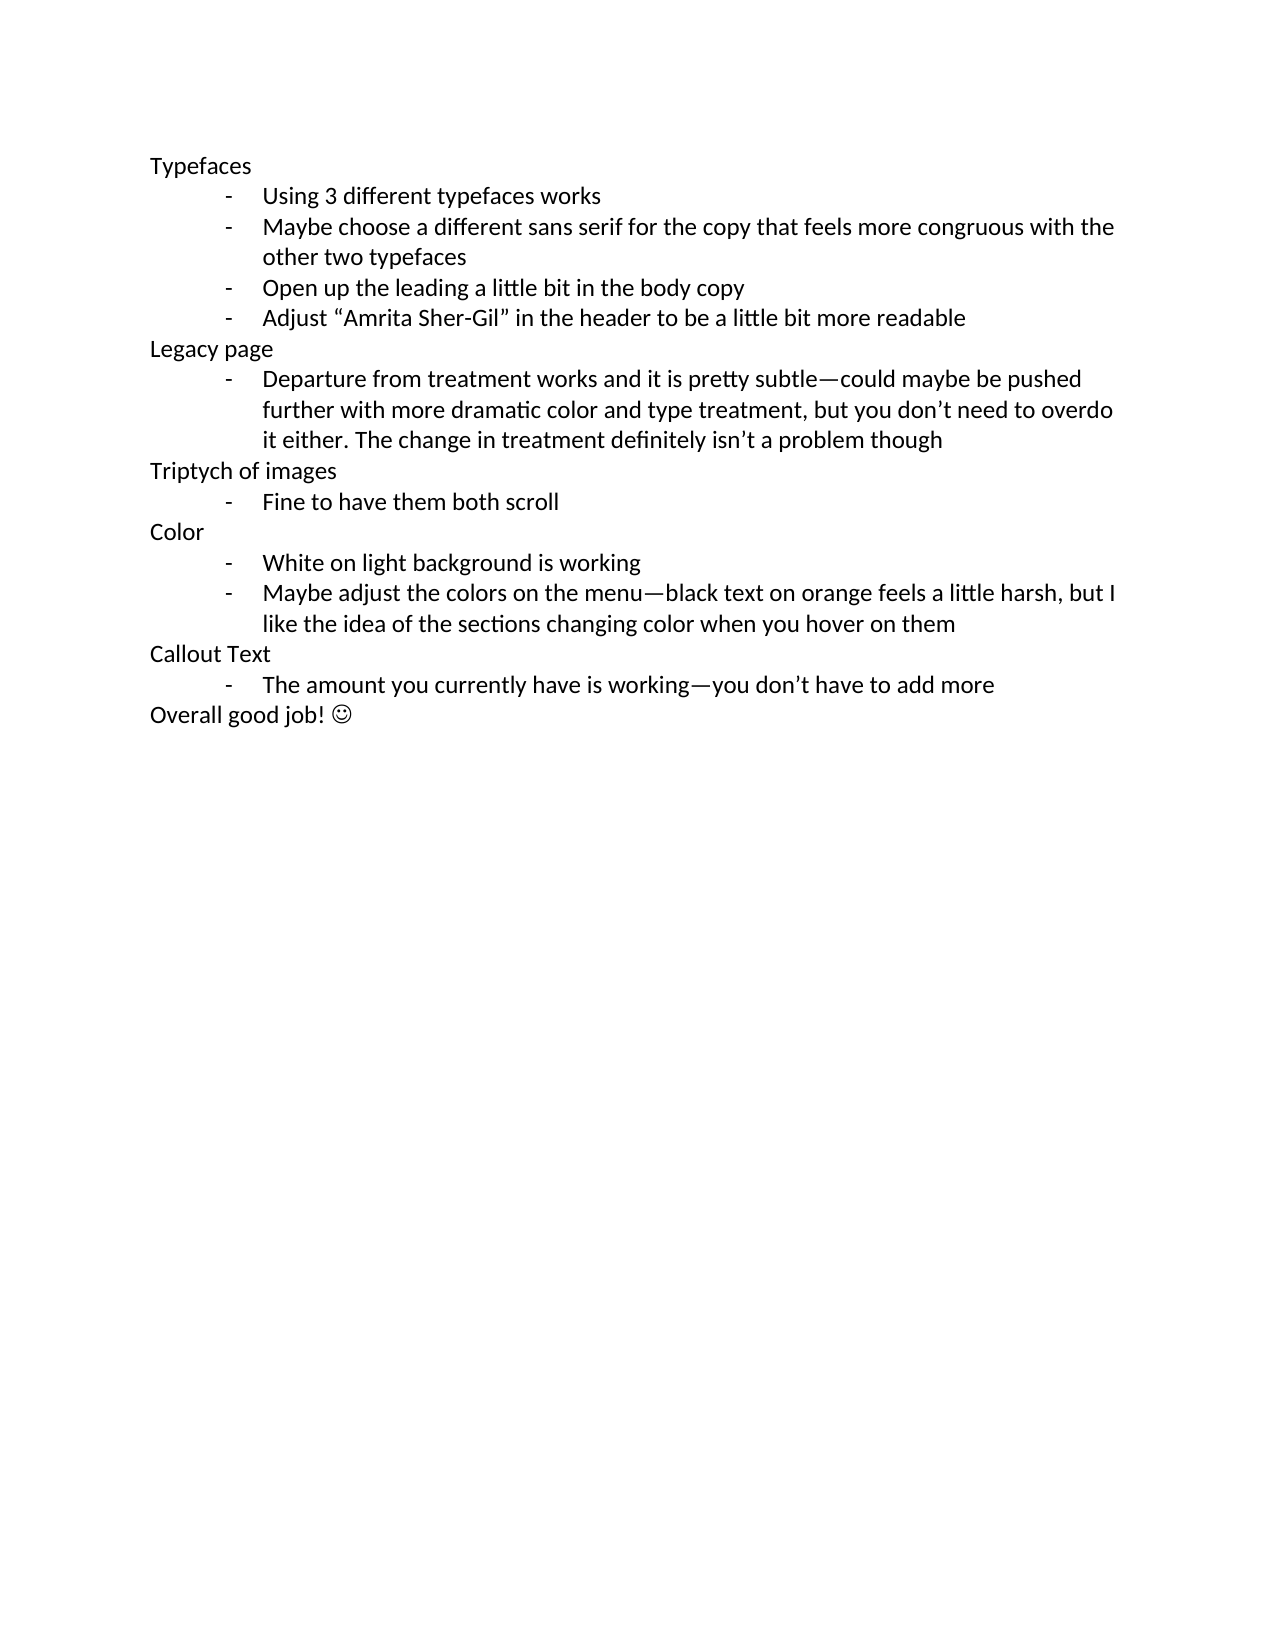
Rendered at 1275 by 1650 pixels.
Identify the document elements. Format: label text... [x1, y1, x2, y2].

list Open up the leading a little bit in the body copy [225, 272, 1125, 303]
text Triptych of images [150, 455, 1125, 486]
list Departure from treatment works and it is pretty subtle—could maybe be pushed further with more dramatic color and type treatment, but you don’t need to overdo it either. The change in treatment definitely isn’t a problem though [225, 364, 1125, 455]
list Maybe adjust the colors on the menu—black text on orange feels a little harsh, but I like the idea of the sections changing color when you hover on them [225, 577, 1125, 638]
text Callout Text [150, 638, 1125, 669]
text Typefaces [150, 150, 1125, 181]
list The amount you currently have is working—you don’t have to add more [225, 669, 1125, 699]
list White on light background is working [225, 547, 1125, 577]
text Overall good job! [150, 699, 1125, 730]
text Color [150, 516, 1125, 547]
list Maybe choose a different sans serif for the copy that feels more congruous with the other two typefaces [225, 211, 1125, 272]
text Legacy page [150, 333, 1125, 364]
list Fine to have them both scroll [225, 486, 1125, 516]
list Using 3 different typefaces works [225, 181, 1125, 211]
list Adjust “Amrita Sher-Gil” in the header to be a little bit more readable [225, 303, 1125, 333]
